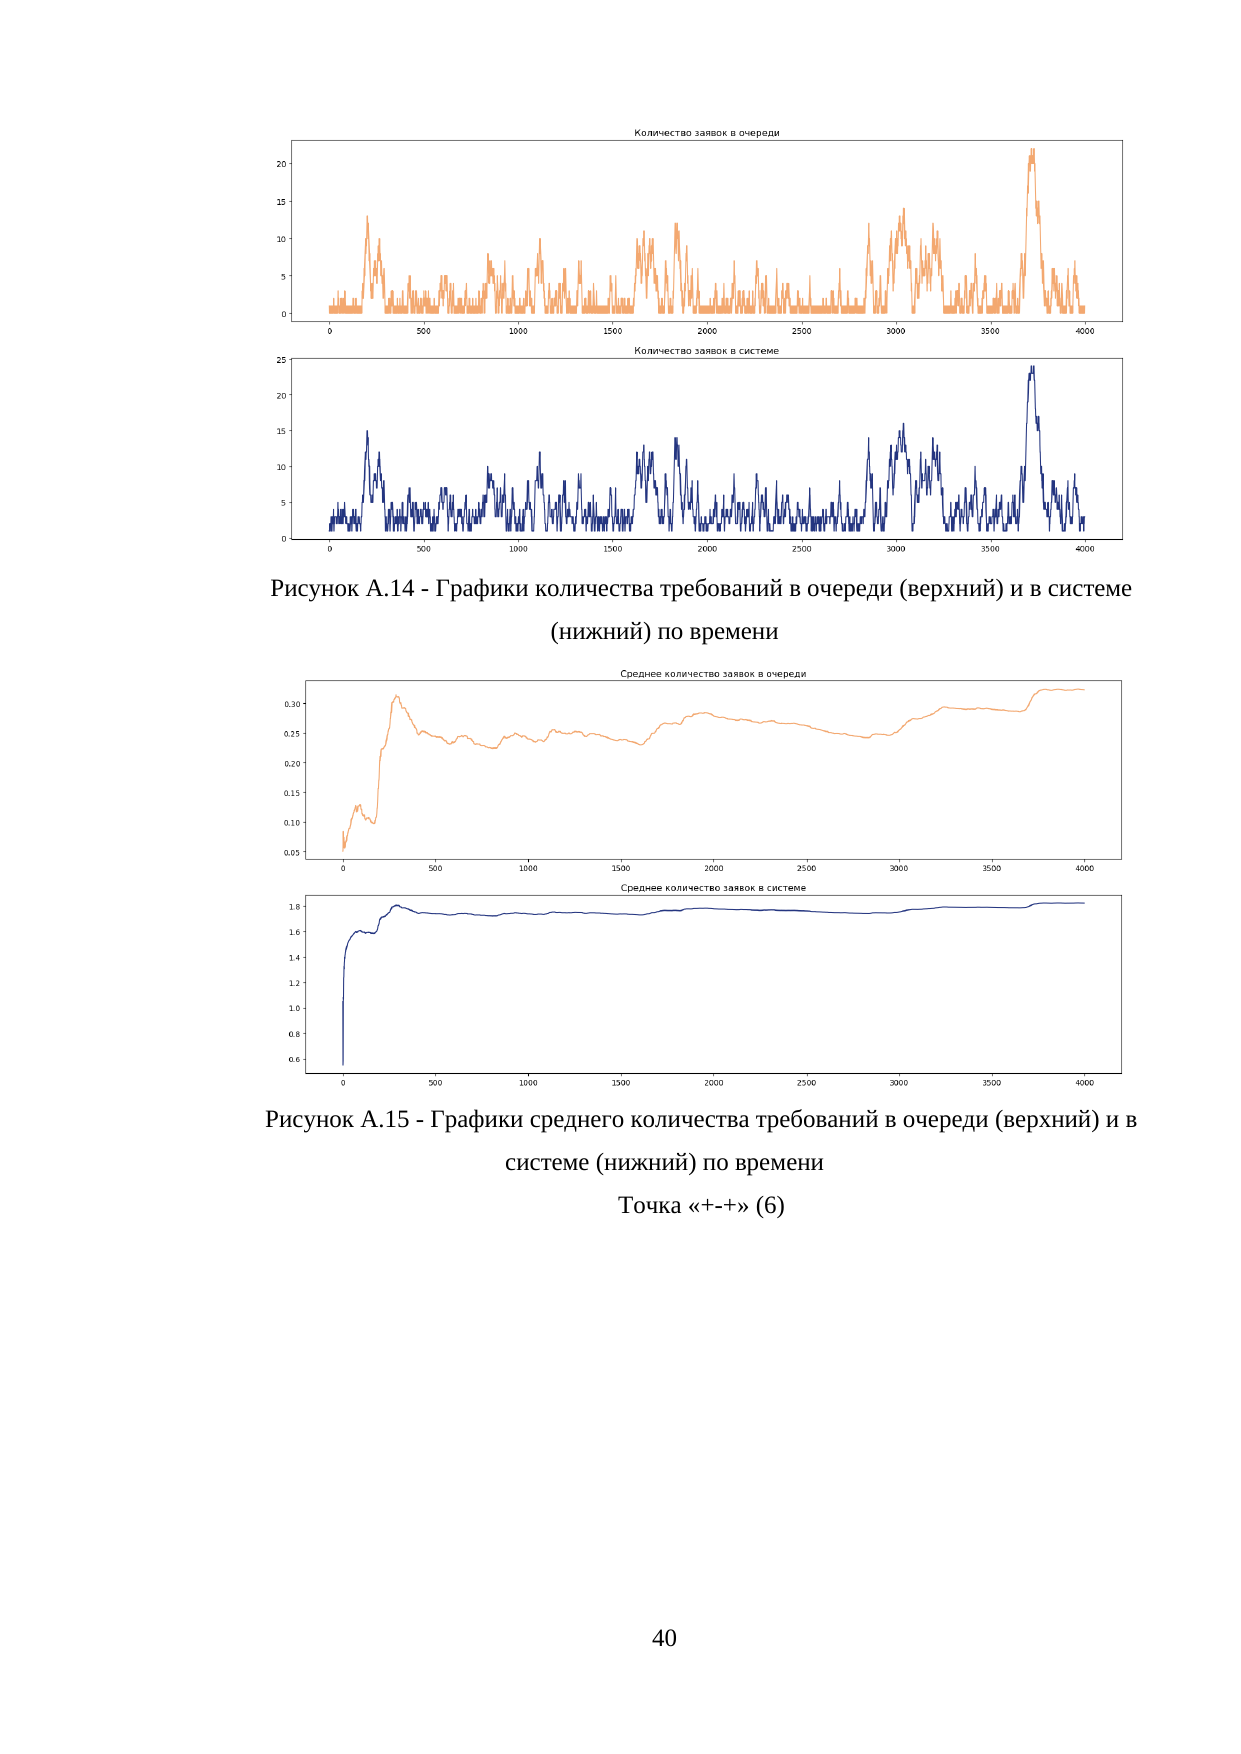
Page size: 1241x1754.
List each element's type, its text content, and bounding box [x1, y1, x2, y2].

text Рисунок А.14 - Графики количества требований в очереди (верхний) и в системе (нижний) по времени [177, 573, 1152, 645]
text Рисунок А.15 - Графики среднего количества требований в очереди (верхний) и в системе (нижний) по времени [177, 1104, 1152, 1176]
picture [274, 118, 1129, 559]
picture [278, 659, 1125, 1090]
text Точка «+-+» (6) [177, 1190, 1152, 1219]
